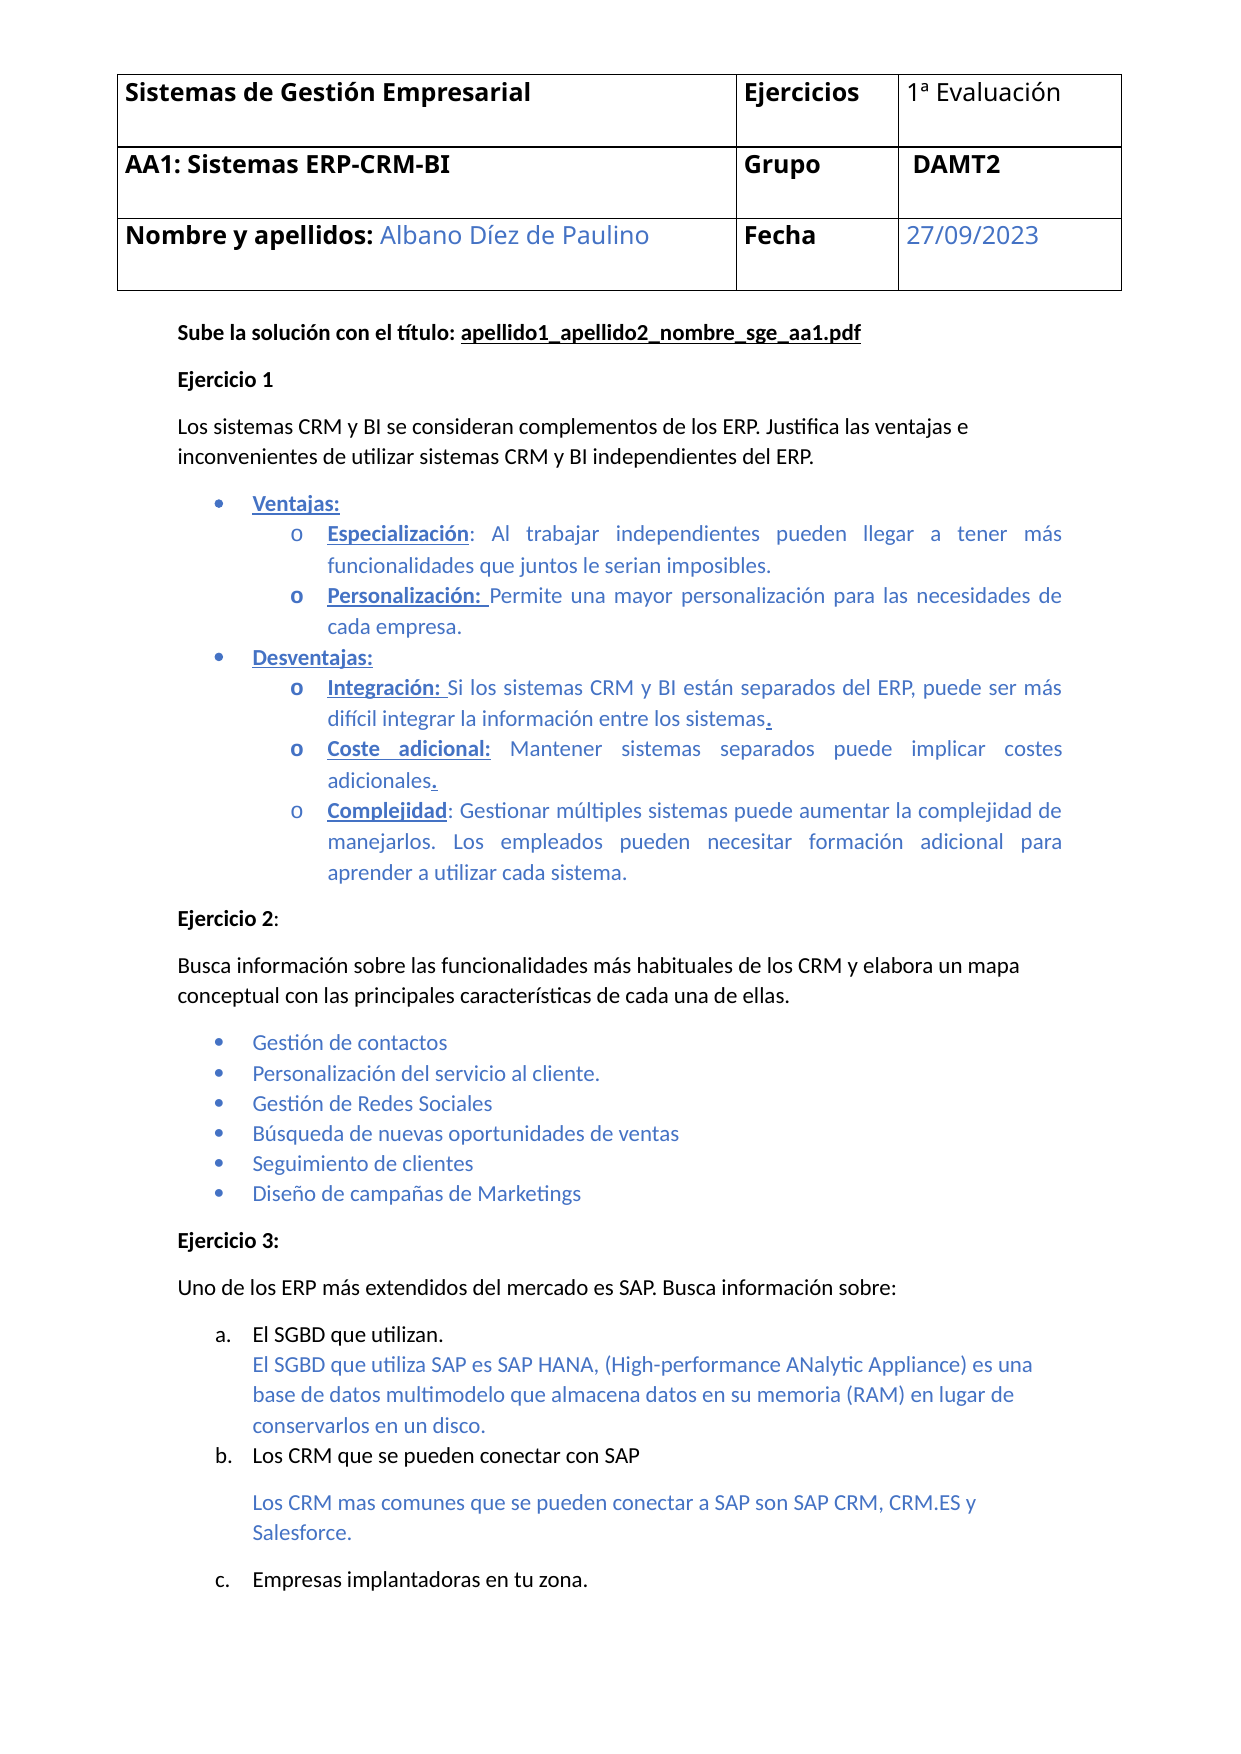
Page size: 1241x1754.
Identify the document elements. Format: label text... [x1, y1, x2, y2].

list Integración: Si los sistemas CRM y BI están separados del ERP, puede ser más difícil integrar la información entre los sistemas. [290, 673, 1063, 732]
list Complejidad: Gestionar múltiples sistemas puede aumentar la complejidad de manejarlos. Los empleados pueden necesitar formación adicional para aprender a utilizar cada sistema. [290, 796, 1063, 886]
list El SGBD que utiliza SAP es SAP HANA, (High-performance ANalytic Appliance) es una base de datos multimodelo que almacena datos en su memoria (RAM) en lugar de conservarlos en un disco. [252, 1350, 1063, 1439]
list Los CRM que se pueden conectar con SAP [215, 1441, 1063, 1469]
text Sube la solución con el título: apellido1_apellido2_nombre_sge_aa1.pdf [177, 318, 1063, 347]
text Ejercicio 1 [177, 365, 1063, 393]
text Ejercicio 3: [177, 1226, 1063, 1254]
list Gestión de Redes Sociales [215, 1089, 1063, 1117]
list Búsqueda de nuevas oportunidades de ventas [215, 1119, 1063, 1147]
list Empresas implantadoras en tu zona. [215, 1565, 1063, 1593]
list Personalización: Permite una mayor personalización para las necesidades de cada empresa. [290, 581, 1063, 641]
text Busca información sobre las funcionalidades más habituales de los CRM y elabora un mapa conceptual con las principales características de cada una de ellas. [177, 951, 1063, 1009]
list Seguimiento de clientes [215, 1149, 1063, 1177]
text Los sistemas CRM y BI se consideran complementos de los ERP. Justifica las ventajas e inconvenientes de utilizar sistemas CRM y BI independientes del ERP. [177, 412, 1063, 471]
text Uno de los ERP más extendidos del mercado es SAP. Busca información sobre: [177, 1273, 1063, 1301]
list Especialización: Al trabajar independientes pueden llegar a tener más funcionalidades que juntos le serian imposibles. [290, 519, 1063, 579]
text Ejercicio 2: [177, 904, 1063, 932]
list El SGBD que utilizan. [215, 1320, 1063, 1348]
list Ventajas: [215, 489, 1063, 517]
list Personalización del servicio al cliente. [215, 1059, 1063, 1087]
list Diseño de campañas de Marketings [215, 1179, 1063, 1207]
list Gestión de contactos [215, 1028, 1063, 1056]
list Coste adicional: Mantener sistemas separados puede implicar costes adicionales. [290, 734, 1063, 794]
text Los CRM mas comunes que se pueden conectar a SAP son SAP CRM, CRM.ES y Salesforce. [252, 1488, 1063, 1546]
list Desventajas: [215, 643, 1063, 671]
